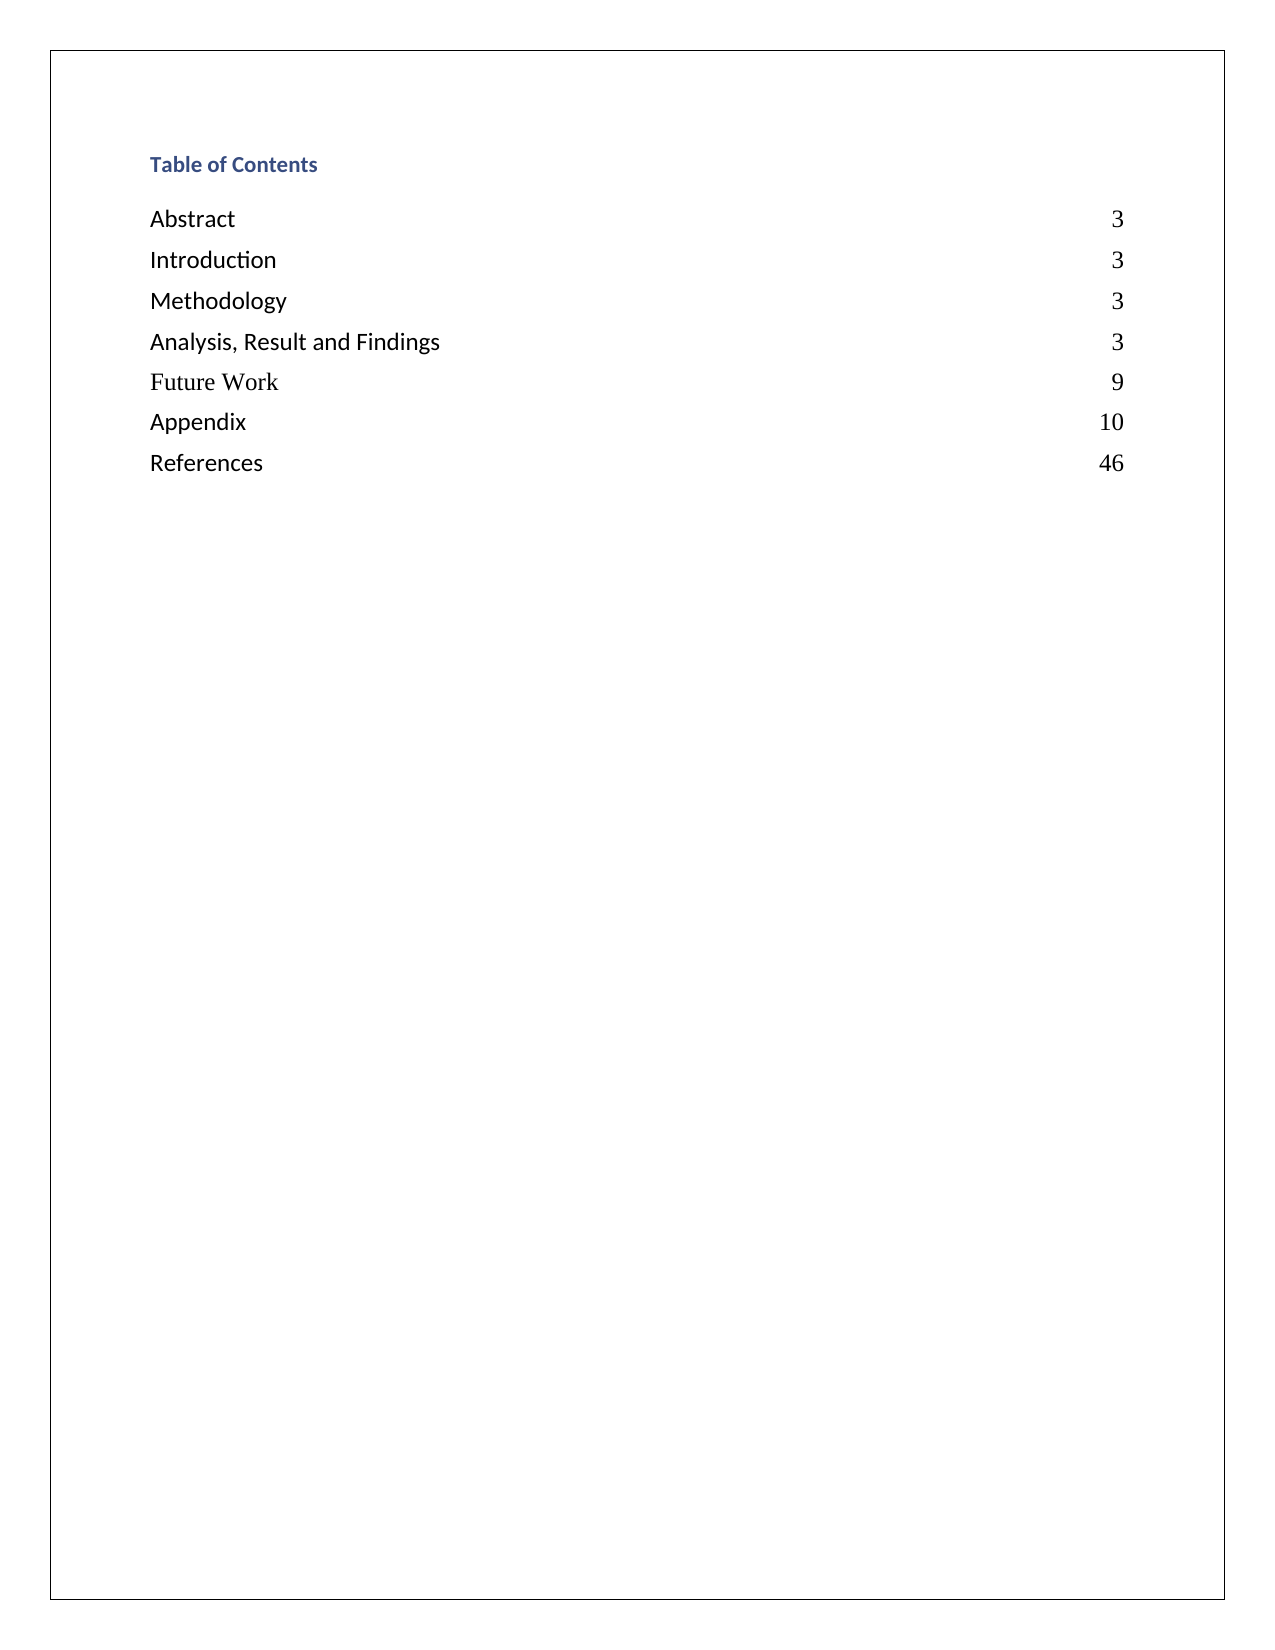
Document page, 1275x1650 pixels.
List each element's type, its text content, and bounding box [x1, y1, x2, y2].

text Table of Contents [150, 150, 1125, 178]
